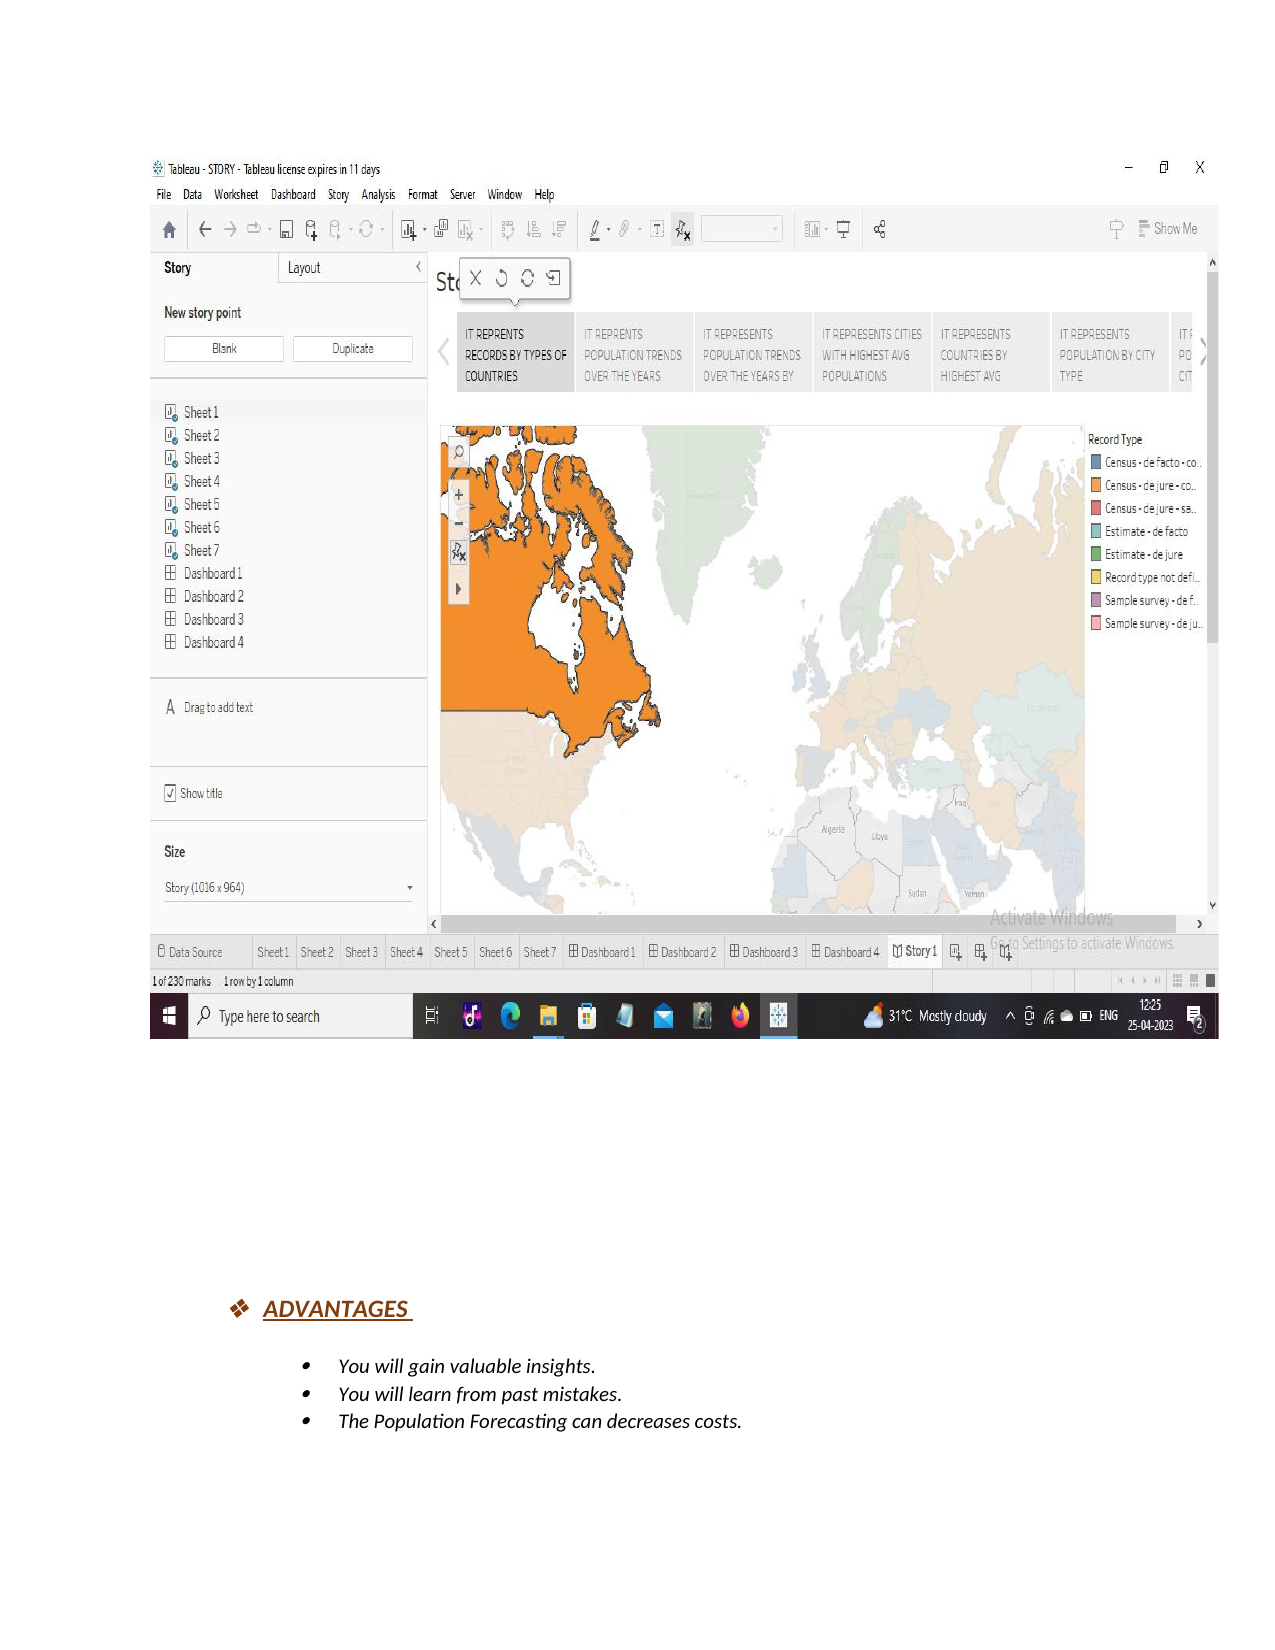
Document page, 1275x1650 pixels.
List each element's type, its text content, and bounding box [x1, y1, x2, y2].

picture [150, 156, 1219, 1039]
list You will learn from past mistakes. [301, 1381, 1125, 1406]
list ADVANTAGES [226, 1293, 1125, 1323]
list The Population Forecasting can decreases costs. [301, 1408, 1125, 1433]
list You will gain valuable insights. [301, 1353, 1125, 1379]
